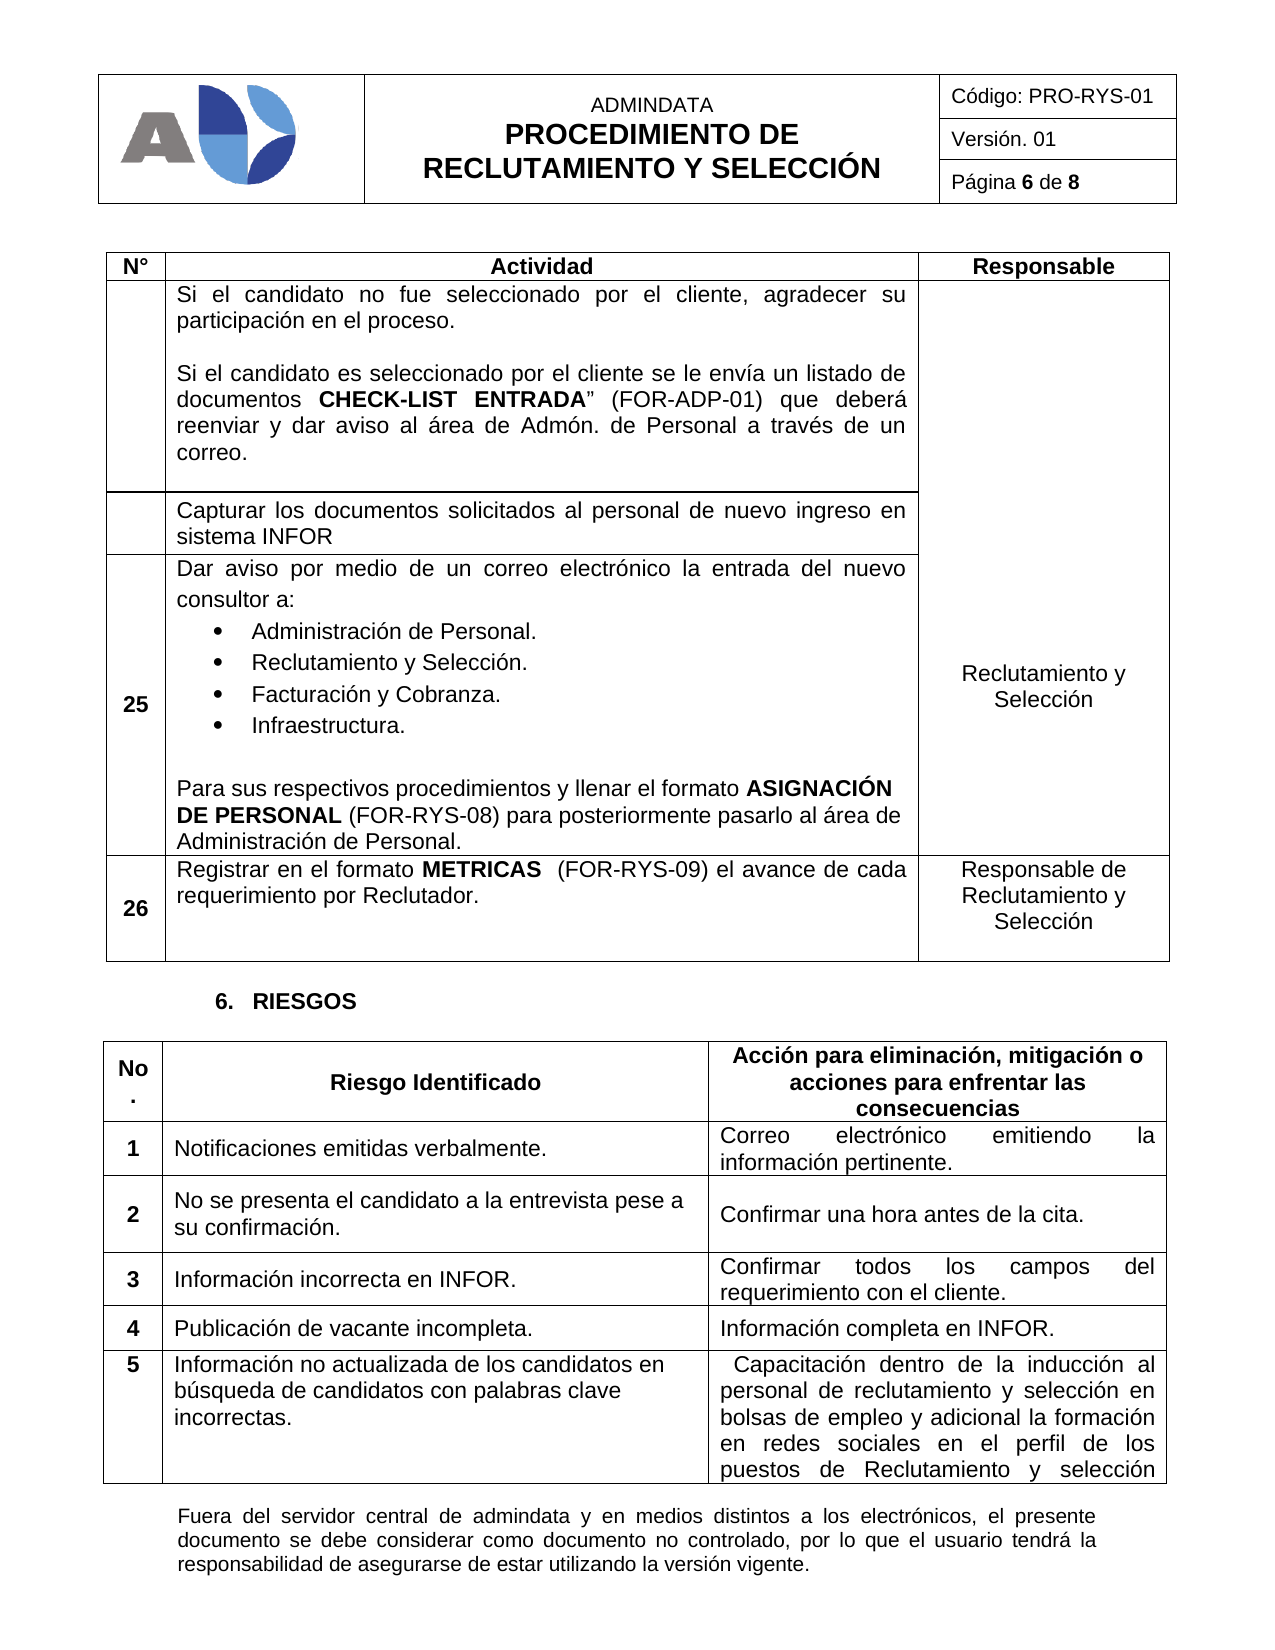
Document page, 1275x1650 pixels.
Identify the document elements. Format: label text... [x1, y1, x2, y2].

table_cell [107, 493, 165, 553]
table_cell Información no actualizada de los candidatos en búsqueda de candidatos con palabras clave incorrectas. [163, 1351, 708, 1482]
table_cell 26 [107, 856, 165, 961]
table_header Riesgo Identificado [163, 1042, 708, 1121]
list RIESGOS [215, 988, 1098, 1015]
table_header Actividad [166, 253, 918, 279]
table_cell 4 [104, 1306, 162, 1350]
table_cell 2 [104, 1176, 162, 1252]
table_header N° [107, 253, 165, 279]
table_cell Correo electrónico emitiendo la información pertinente. [709, 1122, 1166, 1175]
picture [110, 74, 299, 187]
table_cell Confirmar todos los campos del requerimiento con el cliente. [709, 1253, 1166, 1305]
table_cell Información completa en INFOR. [709, 1306, 1166, 1350]
table_cell 1 [104, 1122, 162, 1175]
table_cell Notificaciones emitidas verbalmente. [163, 1122, 708, 1175]
table_cell 3 [104, 1253, 162, 1305]
table_cell Registrar en el formato METRICAS (FOR-RYS-09) el avance de cada requerimiento por Reclutador. [166, 856, 918, 961]
table_cell Dar aviso por medio de un correo electrónico la entrada del nuevo consultor a: Administración de Personal. Reclutamiento y Selección. Facturación y Cobranza. Infraestructura. Para sus respectivos procedimientos y llenar el formato ASIGNACIÓN DE PERSONAL (FOR-RYS-08) para posteriormente pasarlo al área de Administración de Personal. [166, 555, 918, 854]
table_cell Publicación de vacante incompleta. [163, 1306, 708, 1350]
table_cell Capturar los documentos solicitados al personal de nuevo ingreso en sistema INFOR [166, 493, 918, 553]
table_cell Confirmar una hora antes de la cita. [709, 1176, 1166, 1252]
table_cell 25 [107, 555, 165, 854]
table_cell No se presenta el candidato a la entrevista pese a su confirmación. [163, 1176, 708, 1252]
table_header Responsable [919, 253, 1169, 279]
table_cell Responsable de Reclutamiento y Selección [919, 856, 1169, 961]
table_header Acción para eliminación, mitigación o acciones para enfrentar las consecuencias [709, 1042, 1166, 1121]
table_cell [107, 281, 165, 491]
table_cell Reclutamiento y Selección [919, 281, 1169, 854]
table_cell 5 [104, 1351, 162, 1482]
table_header No. [104, 1042, 162, 1121]
table_cell Información incorrecta en INFOR. [163, 1253, 708, 1305]
table_cell Si el candidato no fue seleccionado por el cliente, agradecer su participación en el proceso. Si el candidato es seleccionado por el cliente se le envía un listado de documentos CHECK-LIST ENTRADA” (FOR-ADP-01) que deberá reenviar y dar aviso al área de Admón. de Personal a través de un correo. [166, 281, 918, 491]
